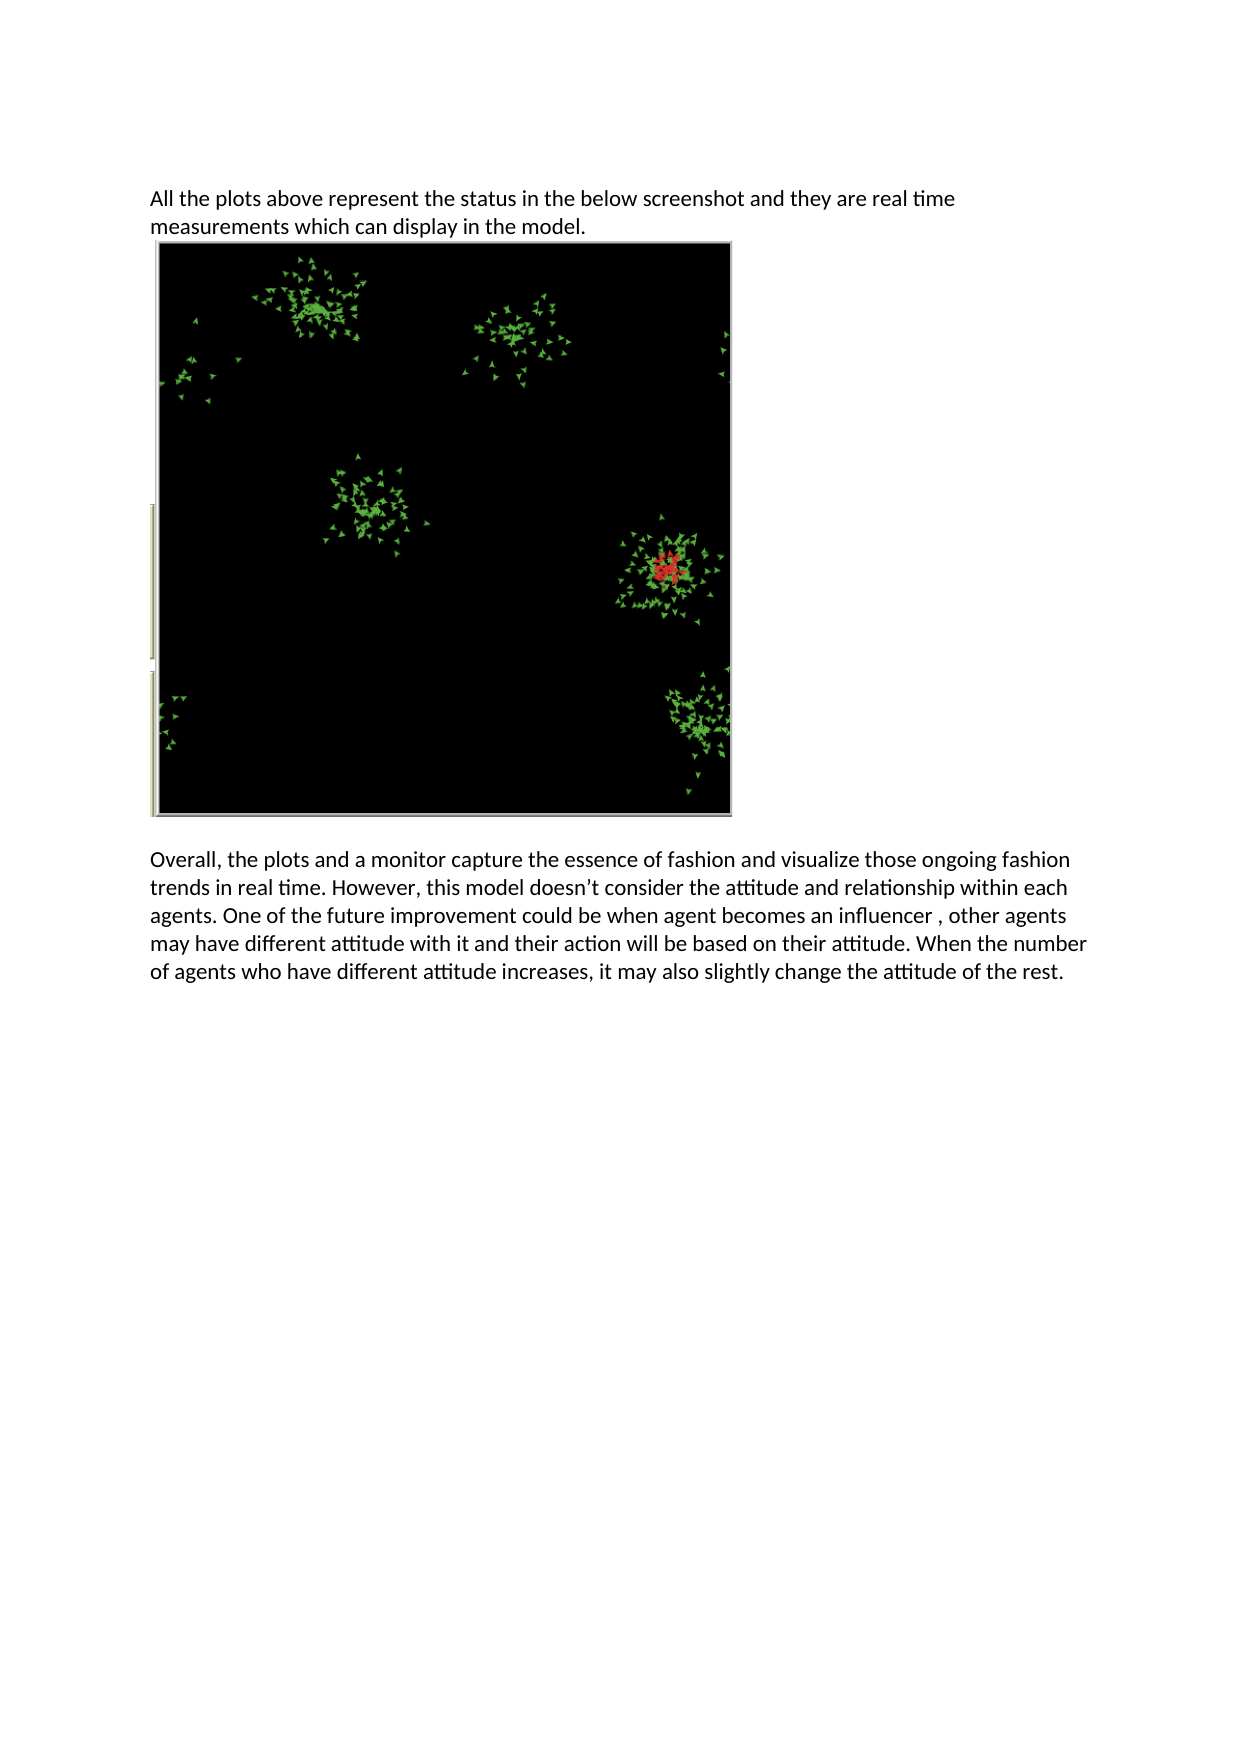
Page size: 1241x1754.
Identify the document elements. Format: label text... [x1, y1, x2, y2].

picture [150, 240, 733, 817]
text Overall, the plots and a monitor capture the essence of fashion and visualize those ongoing fashion trends in real time. However, this model doesn’t consider the attitude and relationship within each agents. One of the future improvement could be when agent becomes an influencer , other agents may have different attitude with it and their action will be based on their attitude. When the number of agents who have different attitude increases, it may also slightly change the attitude of the rest. [150, 845, 1090, 985]
text All the plots above represent the status in the below screenshot and they are real time measurements which can display in the model. [150, 184, 1090, 240]
